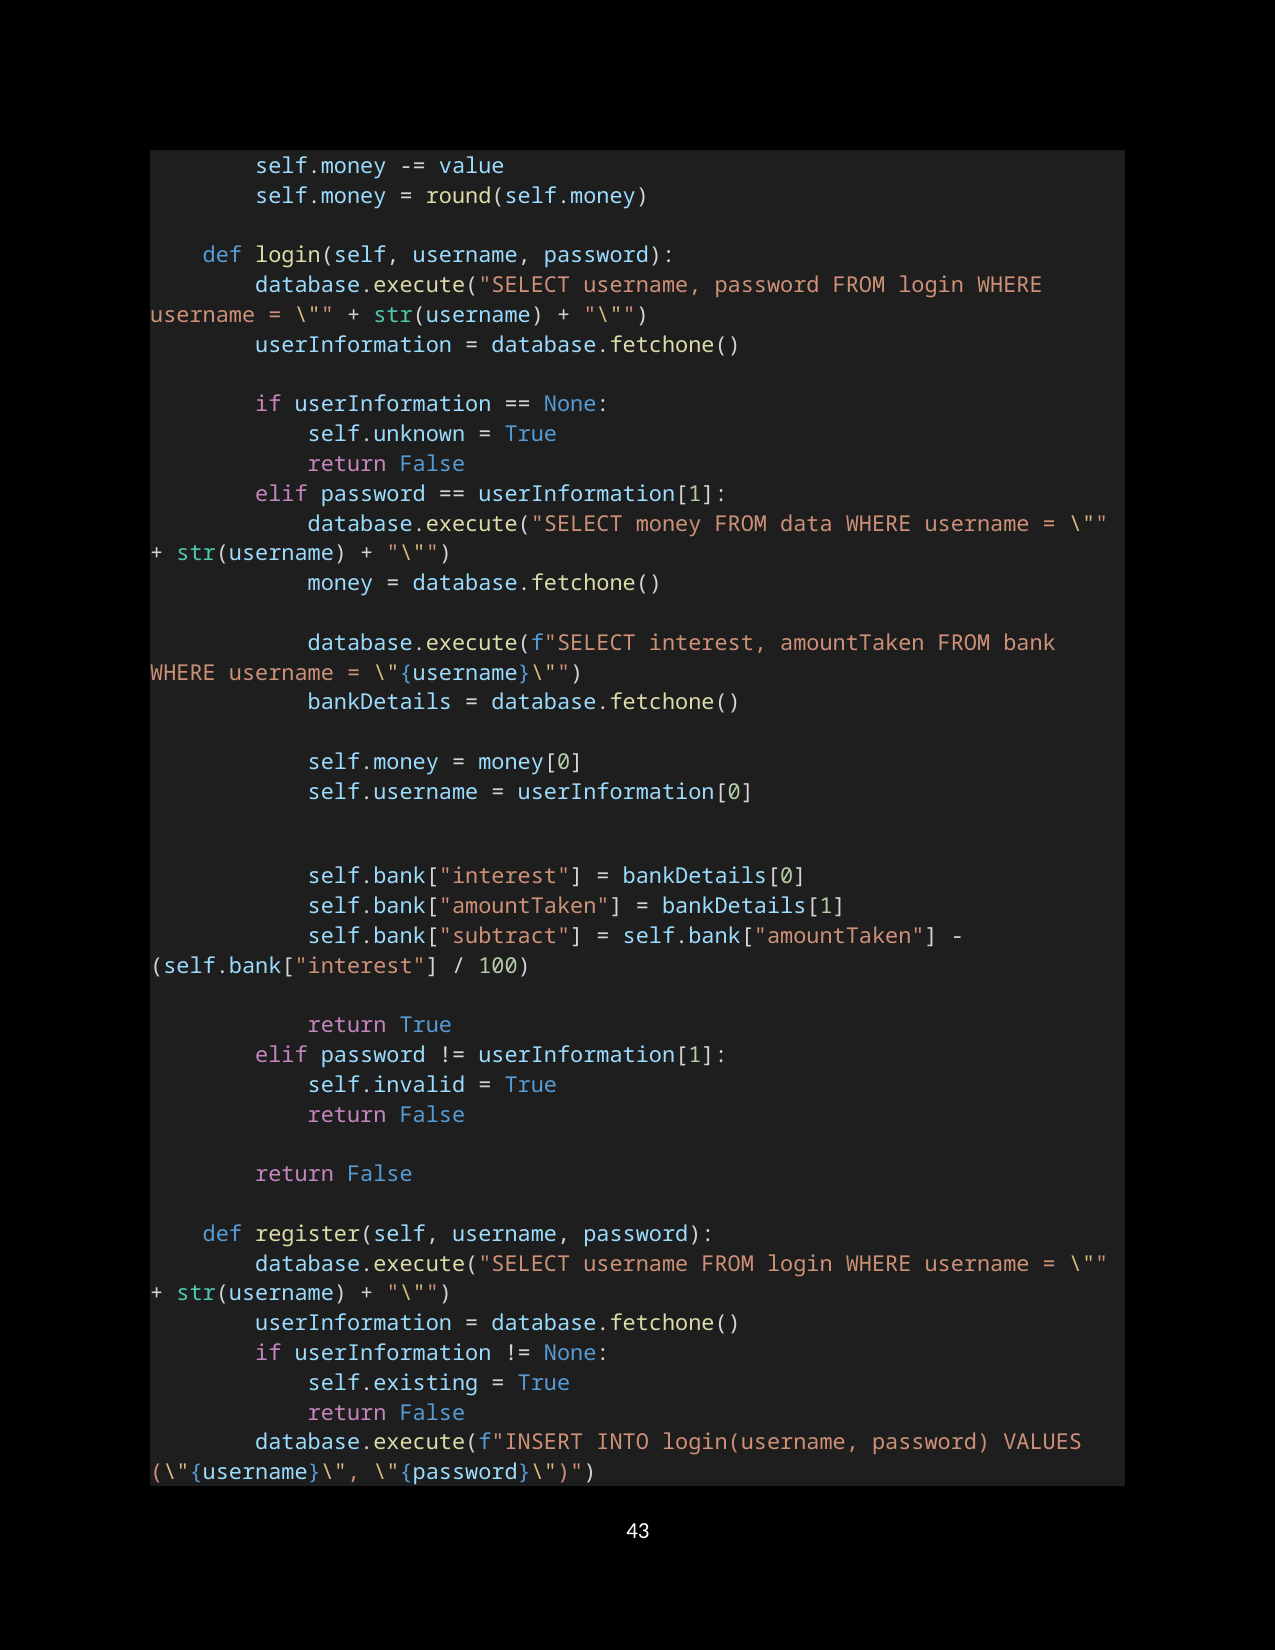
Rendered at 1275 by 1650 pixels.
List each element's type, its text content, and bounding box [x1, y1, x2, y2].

text if userInformation == None: [150, 388, 1125, 418]
text def login(self, username, password): [150, 239, 1125, 269]
text if userInformation != None: [150, 1337, 1125, 1367]
text self.existing = True [150, 1367, 1125, 1396]
text self.unknown = True [150, 418, 1125, 448]
text userInformation = database.fetchone() [150, 329, 1125, 358]
text return False [150, 1158, 1125, 1188]
text bankDetails = database.fetchone() [150, 686, 1125, 716]
text database.execute(f"INSERT INTO login(username, password) VALUES (\"{username}\", \"{password}\")") [150, 1426, 1125, 1486]
text database.execute("SELECT username, password FROM login WHERE username = \"" + str(username) + "\"") [150, 269, 1125, 329]
text elif password != userInformation[1]: [150, 1039, 1125, 1069]
text return False [150, 448, 1125, 478]
text def register(self, username, password): [150, 1218, 1125, 1247]
text return False [150, 1396, 1125, 1426]
text self.money = money[0] [150, 746, 1125, 776]
text database.execute("SELECT money FROM data WHERE username = \"" + str(username) + "\"") [150, 507, 1125, 567]
text self.bank["interest"] = bankDetails[0] [150, 860, 1125, 890]
text self.username = userInformation[0] [150, 776, 1125, 805]
text self.bank["amountTaken"] = bankDetails[1] [150, 890, 1125, 920]
text userInformation = database.fetchone() [150, 1307, 1125, 1337]
text self.money -= value [150, 150, 1125, 180]
text self.invalid = True [150, 1069, 1125, 1098]
text elif password == userInformation[1]: [150, 478, 1125, 507]
text return True [150, 1009, 1125, 1039]
text money = database.fetchone() [150, 567, 1125, 597]
text self.money = round(self.money) [150, 180, 1125, 209]
text database.execute(f"SELECT interest, amountTaken FROM bank WHERE username = \"{username}\"") [150, 627, 1125, 686]
text database.execute("SELECT username FROM login WHERE username = \"" + str(username) + "\"") [150, 1247, 1125, 1307]
text self.bank["subtract"] = self.bank["amountTaken"] - (self.bank["interest"] / 100) [150, 920, 1125, 979]
text return False [150, 1098, 1125, 1128]
